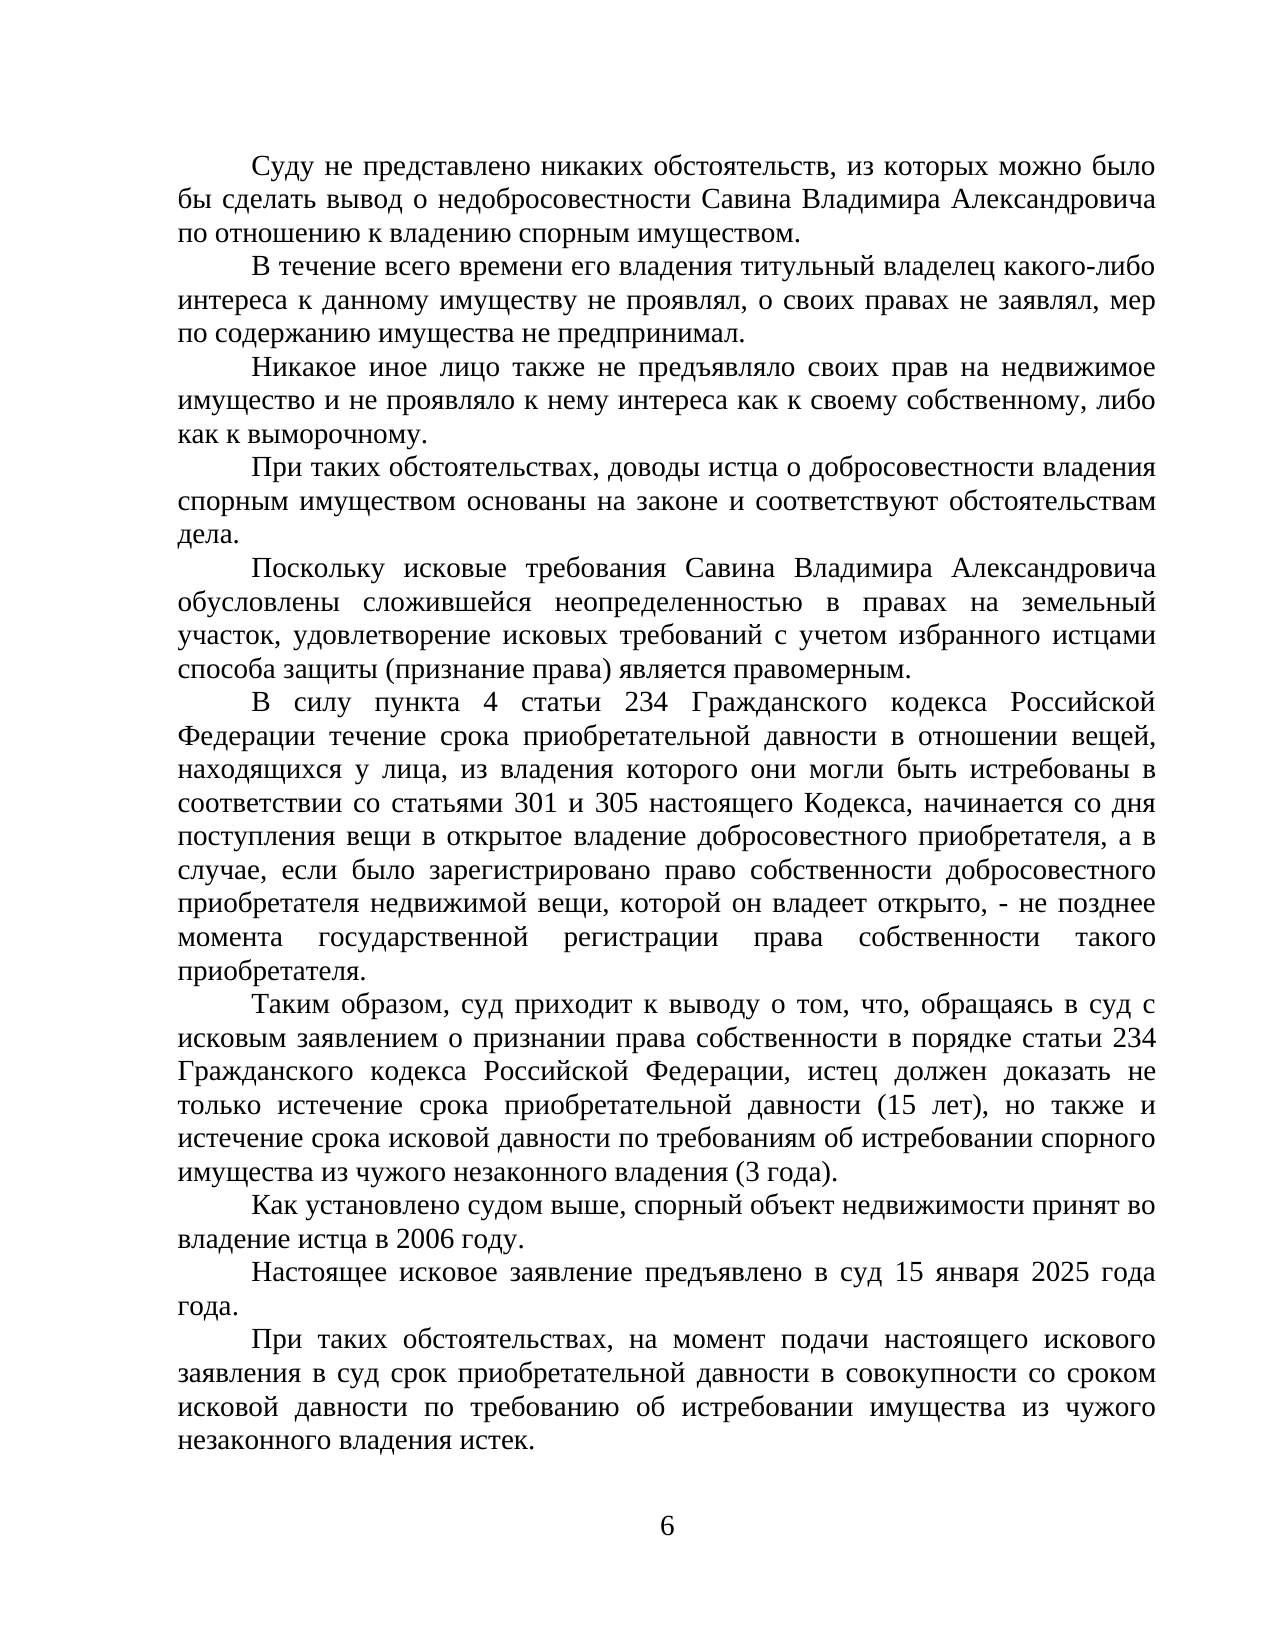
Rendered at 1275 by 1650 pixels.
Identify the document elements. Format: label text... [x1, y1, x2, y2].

text В течение всего времени его владения титульный владелец какого-либо интереса к данному имуществу не проявлял, о своих правах не заявлял, мер по содержанию имущества не предпринимал. [177, 248, 1157, 349]
text В силу пункта 4 статьи 234 Гражданского кодекса Российской Федерации течение срока приобретательной давности в отношении вещей, находящихся у лица, из владения которого они могли быть истребованы в соответствии со статьями 301 и 305 настоящего Кодекса, начинается со дня поступления вещи в открытое владение добросовестного приобретателя, а в случае, если было зарегистрировано право собственности добросовестного приобретателя недвижимой вещи, которой он владеет открыто, - не позднее момента государственной регистрации права собственности такого приобретателя. [177, 684, 1157, 986]
text Настоящее исковое заявление предъявлено в суд 15 января 2025 года года. [177, 1254, 1157, 1322]
text Таким образом, суд приходит к выводу о том, что, обращаясь в суд с исковым заявлением о признании права собственности в порядке статьи 234 Гражданского кодекса Российской Федерации, истец должен доказать не только истечение срока приобретательной давности (15 лет), но также и истечение срока исковой давности по требованиям об истребовании спорного имущества из чужого незаконного владения (3 года). [177, 986, 1157, 1187]
text Суду не представлено никаких обстоятельств, из которых можно было бы сделать вывод о недобросовестности Савина Владимира Александровича по отношению к владению спорным имуществом. [177, 148, 1157, 248]
text При таких обстоятельствах, доводы истца о добросовестности владения спорным имуществом основаны на законе и соответствуют обстоятельствам дела. [177, 449, 1157, 550]
text Поскольку исковые требования Савина Владимира Александровича обусловлены сложившейся неопределенностью в правах на земельный участок, удовлетворение исковых требований с учетом избранного истцами способа защиты (признание права) является правомерным. [177, 550, 1157, 684]
text Никакое иное лицо также не предъявляло своих прав на недвижимое имущество и не проявляло к нему интереса как к своему собственному, либо как к выморочному. [177, 349, 1157, 449]
text Как установлено судом выше, спорный объект недвижимости принят во владение истца в 2006 году. [177, 1187, 1157, 1254]
text При таких обстоятельствах, на момент подачи настоящего искового заявления в суд срок приобретательной давности в совокупности со сроком исковой давности по требованию об истребовании имущества из чужого незаконного владения истек. [177, 1322, 1157, 1456]
